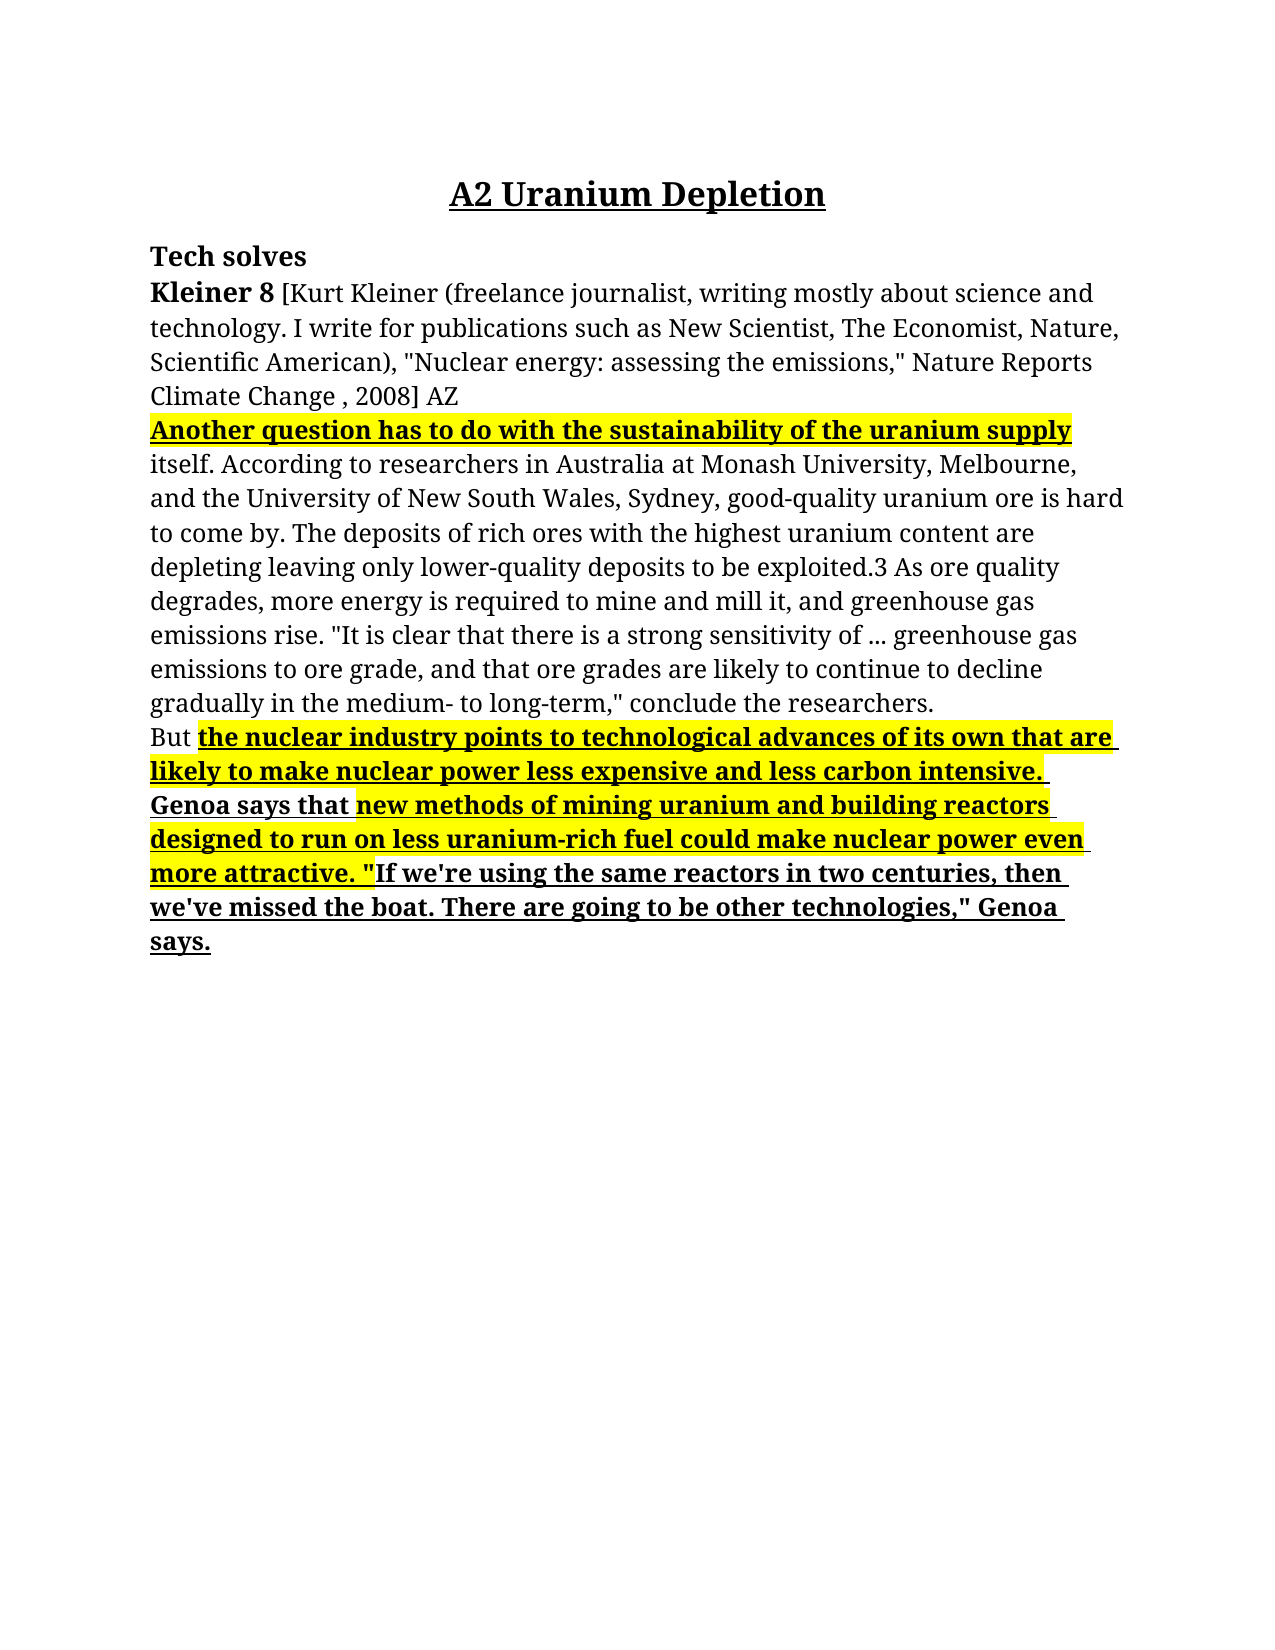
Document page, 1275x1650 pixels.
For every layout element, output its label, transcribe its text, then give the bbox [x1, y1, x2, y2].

text Kleiner 8 [Kurt Kleiner (freelance journalist, writing mostly about science and technology. I write for publications such as New Scientist, The Economist, Nature, Scientific American), "Nuclear energy: assessing the emissions," Nature Reports Climate Change , 2008] AZ [150, 274, 1125, 413]
text Another question has to do with the sustainability of the uranium supply itself. According to researchers in Australia at Monash University, Melbourne, and the University of New South Wales, Sydney, good-quality uranium ore is hard to come by. The deposits of rich ores with the highest uranium content are depleting leaving only lower-quality deposits to be exploited.3 As ore quality degrades, more energy is required to mine and mill it, and greenhouse gas emissions rise. "It is clear that there is a strong sensitivity of ... greenhouse gas emissions to ore grade, and that ore grades are likely to continue to decline gradually in the medium- to long-term," conclude the researchers. [150, 413, 1125, 719]
subtitle Tech solves [150, 237, 1125, 274]
subtitle A2 Uranium Depletion [150, 171, 1125, 216]
text But the nuclear industry points to technological advances of its own that are likely to make nuclear power less expensive and less carbon intensive. Genoa says that new methods of mining uranium and building reactors designed to run on less uranium-rich fuel could make nuclear power even more attractive. "If we're using the same reactors in two centuries, then we've missed the boat. There are going to be other technologies," Genoa says. [150, 719, 1125, 958]
